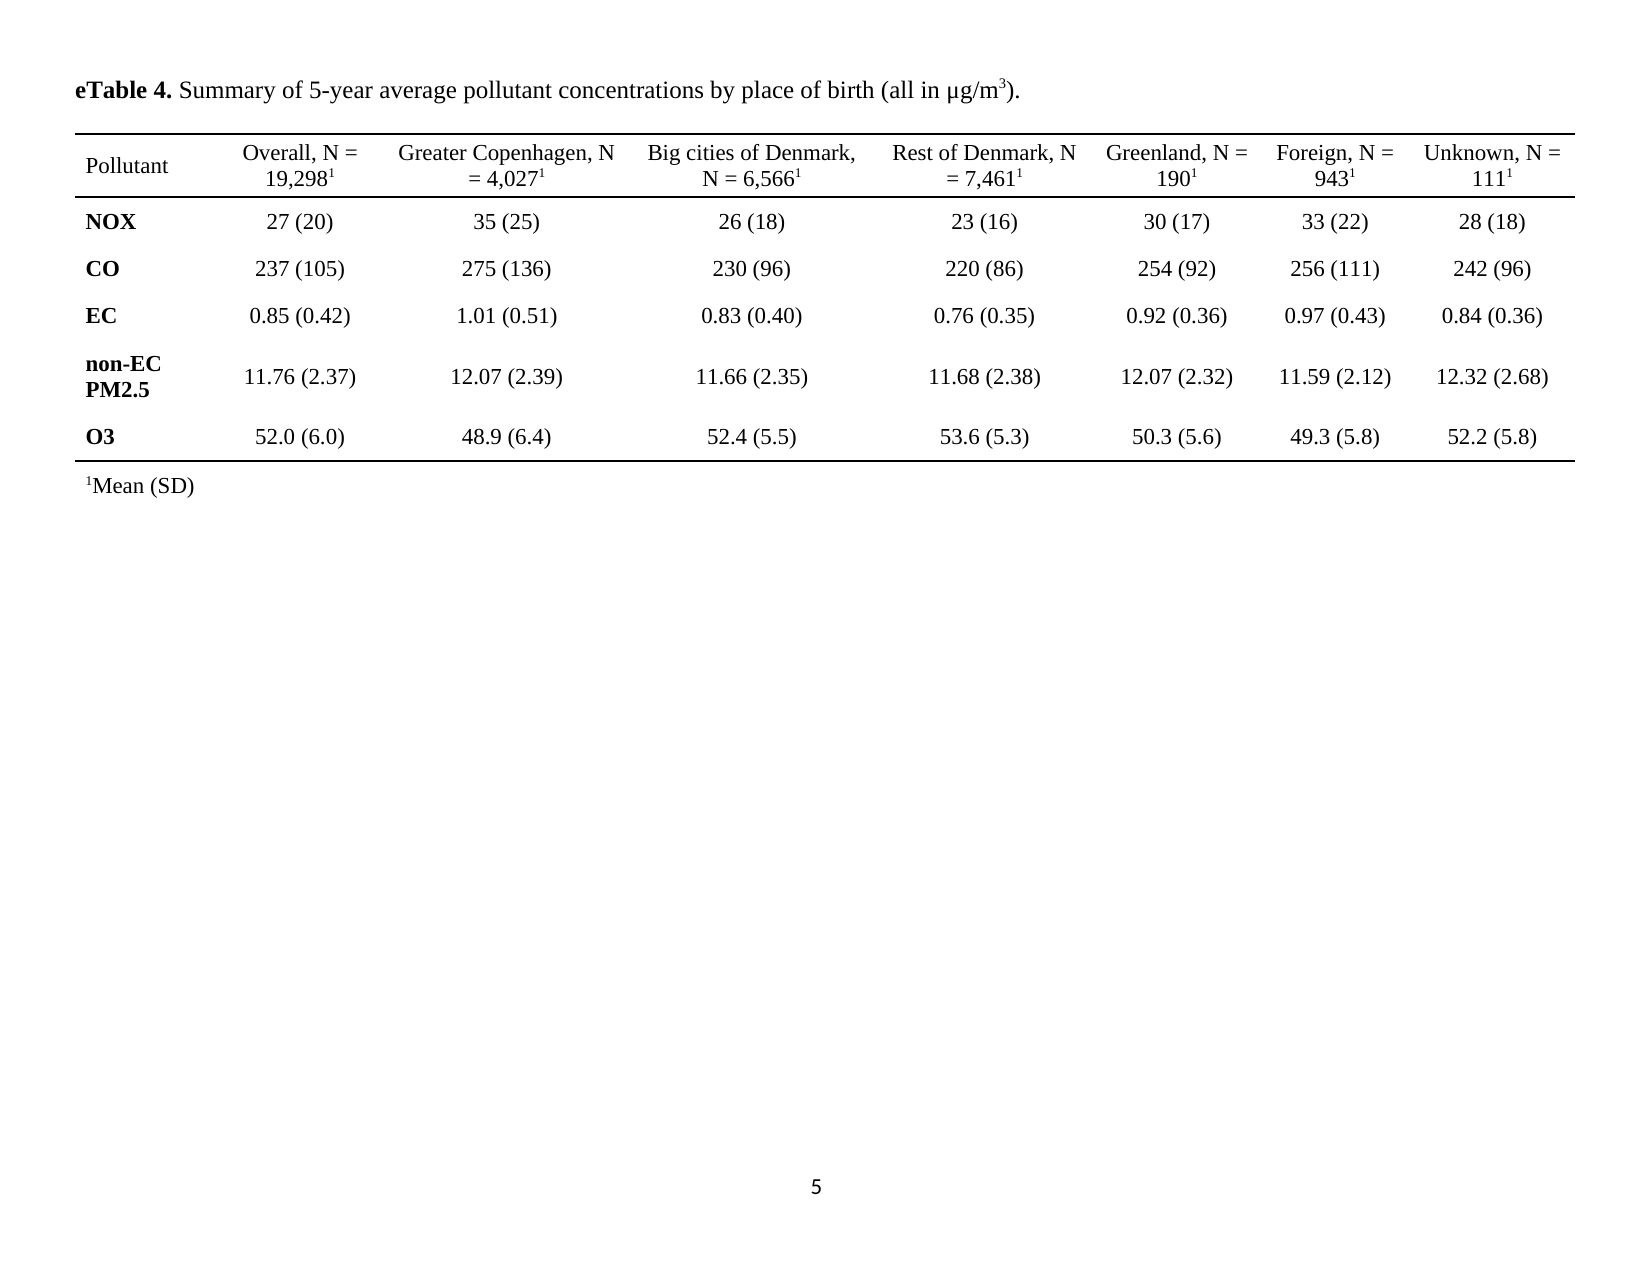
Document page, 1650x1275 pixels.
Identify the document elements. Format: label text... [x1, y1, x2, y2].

table_cell 256 (111) [1261, 245, 1409, 292]
table_cell 0.92 (0.36) [1093, 292, 1261, 339]
table_cell 52.2 (5.8) [1409, 413, 1575, 460]
table_header Foreign, N = 9431 [1261, 135, 1409, 196]
table_cell 49.3 (5.8) [1261, 413, 1409, 460]
table_cell 11.68 (2.38) [876, 339, 1093, 413]
table_cell 52.0 (6.0) [214, 413, 385, 460]
table_cell 254 (92) [1093, 245, 1261, 292]
table_cell 30 (17) [1093, 198, 1261, 245]
table_header Greenland, N = 1901 [1093, 135, 1261, 196]
table_cell 275 (136) [385, 245, 628, 292]
table_cell 23 (16) [876, 198, 1093, 245]
table_cell 0.97 (0.43) [1261, 292, 1409, 339]
table_cell 33 (22) [1261, 198, 1409, 245]
table_cell 0.84 (0.36) [1409, 292, 1575, 339]
table_cell 230 (96) [628, 245, 876, 292]
table_cell 0.76 (0.35) [876, 292, 1093, 339]
table_cell 12.07 (2.32) [1093, 339, 1261, 413]
table_header Unknown, N = 1111 [1409, 135, 1575, 196]
table_cell 220 (86) [876, 245, 1093, 292]
table_cell 0.83 (0.40) [628, 292, 876, 339]
table_cell 12.07 (2.39) [385, 339, 628, 413]
table_header Overall, N = 19,2981 [214, 135, 385, 196]
table_cell EC [75, 292, 214, 339]
table_cell 26 (18) [628, 198, 876, 245]
table_cell 0.85 (0.42) [214, 292, 385, 339]
table_cell non-EC PM2.5 [75, 339, 214, 413]
table_cell 27 (20) [214, 198, 385, 245]
table_cell 48.9 (6.4) [385, 413, 628, 460]
table_cell 52.4 (5.5) [628, 413, 876, 460]
table_cell 53.6 (5.3) [876, 413, 1093, 460]
table_header Rest of Denmark, N = 7,4611 [876, 135, 1093, 196]
table_cell CO [75, 245, 214, 292]
table_cell O3 [75, 413, 214, 460]
table_header Big cities of Denmark, N = 6,5661 [628, 135, 876, 196]
table_header Greater Copenhagen, N = 4,0271 [385, 135, 628, 196]
table_cell 50.3 (5.6) [1093, 413, 1261, 460]
table_cell 1.01 (0.51) [385, 292, 628, 339]
text eTable 4. Summary of 5-year average pollutant concentrations by place of birth (all in μg/m3). [75, 75, 1575, 104]
table_cell 11.76 (2.37) [214, 339, 385, 413]
table_cell 35 (25) [385, 198, 628, 245]
table_cell NOX [75, 198, 214, 245]
table_cell 237 (105) [214, 245, 385, 292]
table_cell 1Mean (SD) [75, 462, 1575, 509]
table_cell 12.32 (2.68) [1409, 339, 1575, 413]
table_cell 242 (96) [1409, 245, 1575, 292]
table_header Pollutant [75, 135, 214, 196]
table_cell 11.66 (2.35) [628, 339, 876, 413]
table_cell 28 (18) [1409, 198, 1575, 245]
table_cell 11.59 (2.12) [1261, 339, 1409, 413]
